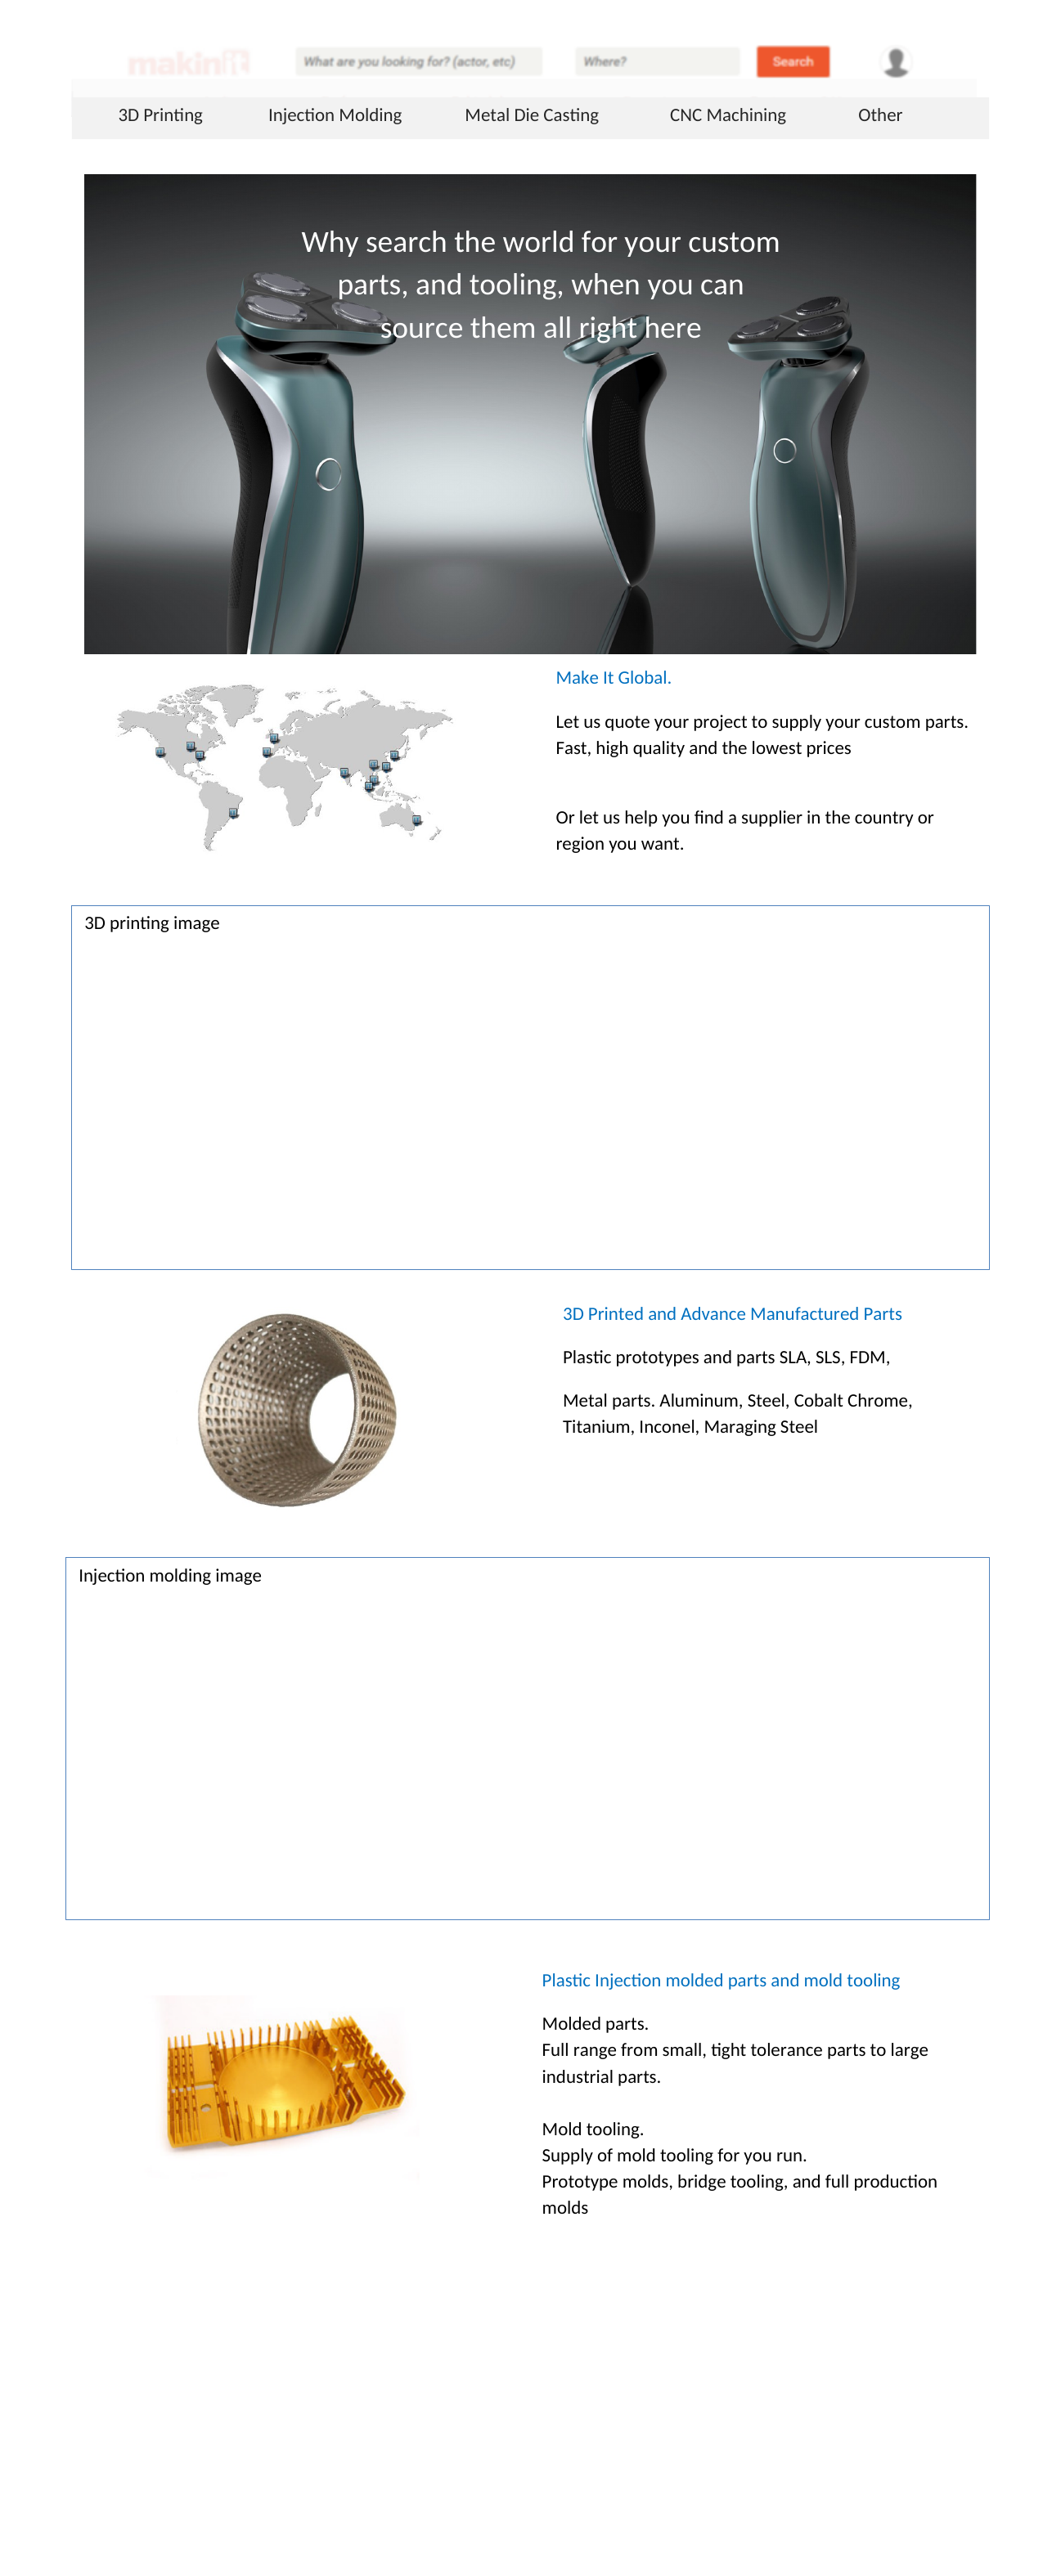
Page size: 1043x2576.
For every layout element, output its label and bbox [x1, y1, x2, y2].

picture [144, 1995, 420, 2188]
picture [176, 1299, 411, 1528]
picture [84, 174, 977, 654]
